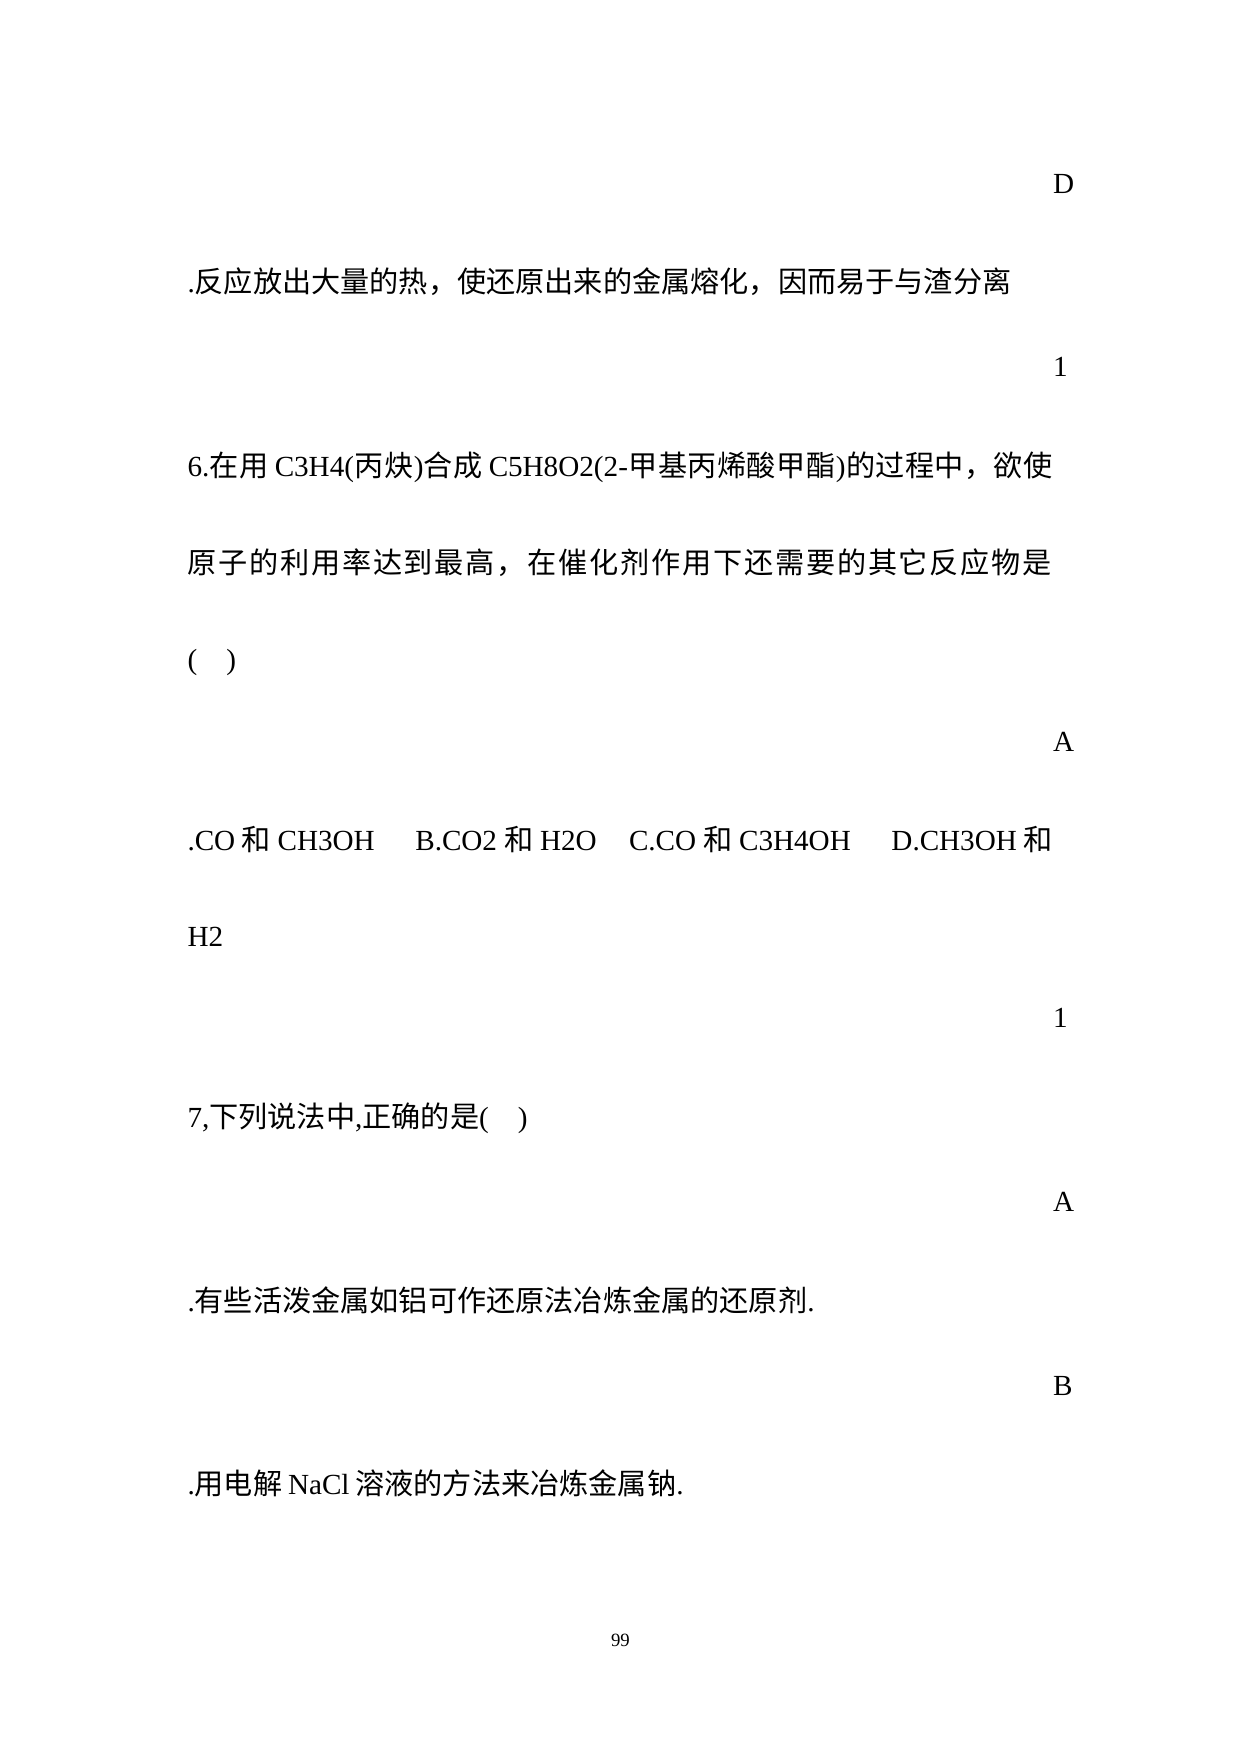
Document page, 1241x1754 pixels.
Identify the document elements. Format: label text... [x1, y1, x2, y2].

text 17,下列说法中,正确的是( ) [187, 985, 1053, 1147]
text D.反应放出大量的热，使还原出来的金属熔化，因而易于与渣分离 [187, 150, 1053, 312]
text 16.在用C3H4(丙炔)合成C5H8O2(2-甲基丙烯酸甲酯)的过程中，欲使原子的利用率达到最高，在催化剂作用下还需要的其它反应物是 ( ) [187, 334, 1053, 691]
text B.用电解NaCl溶液的方法来冶炼金属钠. [187, 1352, 1053, 1514]
text A.CO和CH3OH B.CO2和H2O C.CO和C3H4OH D.CH3OH和H2 [187, 708, 1053, 968]
text A.有些活泼金属如铝可作还原法冶炼金属的还原剂. [187, 1168, 1053, 1331]
